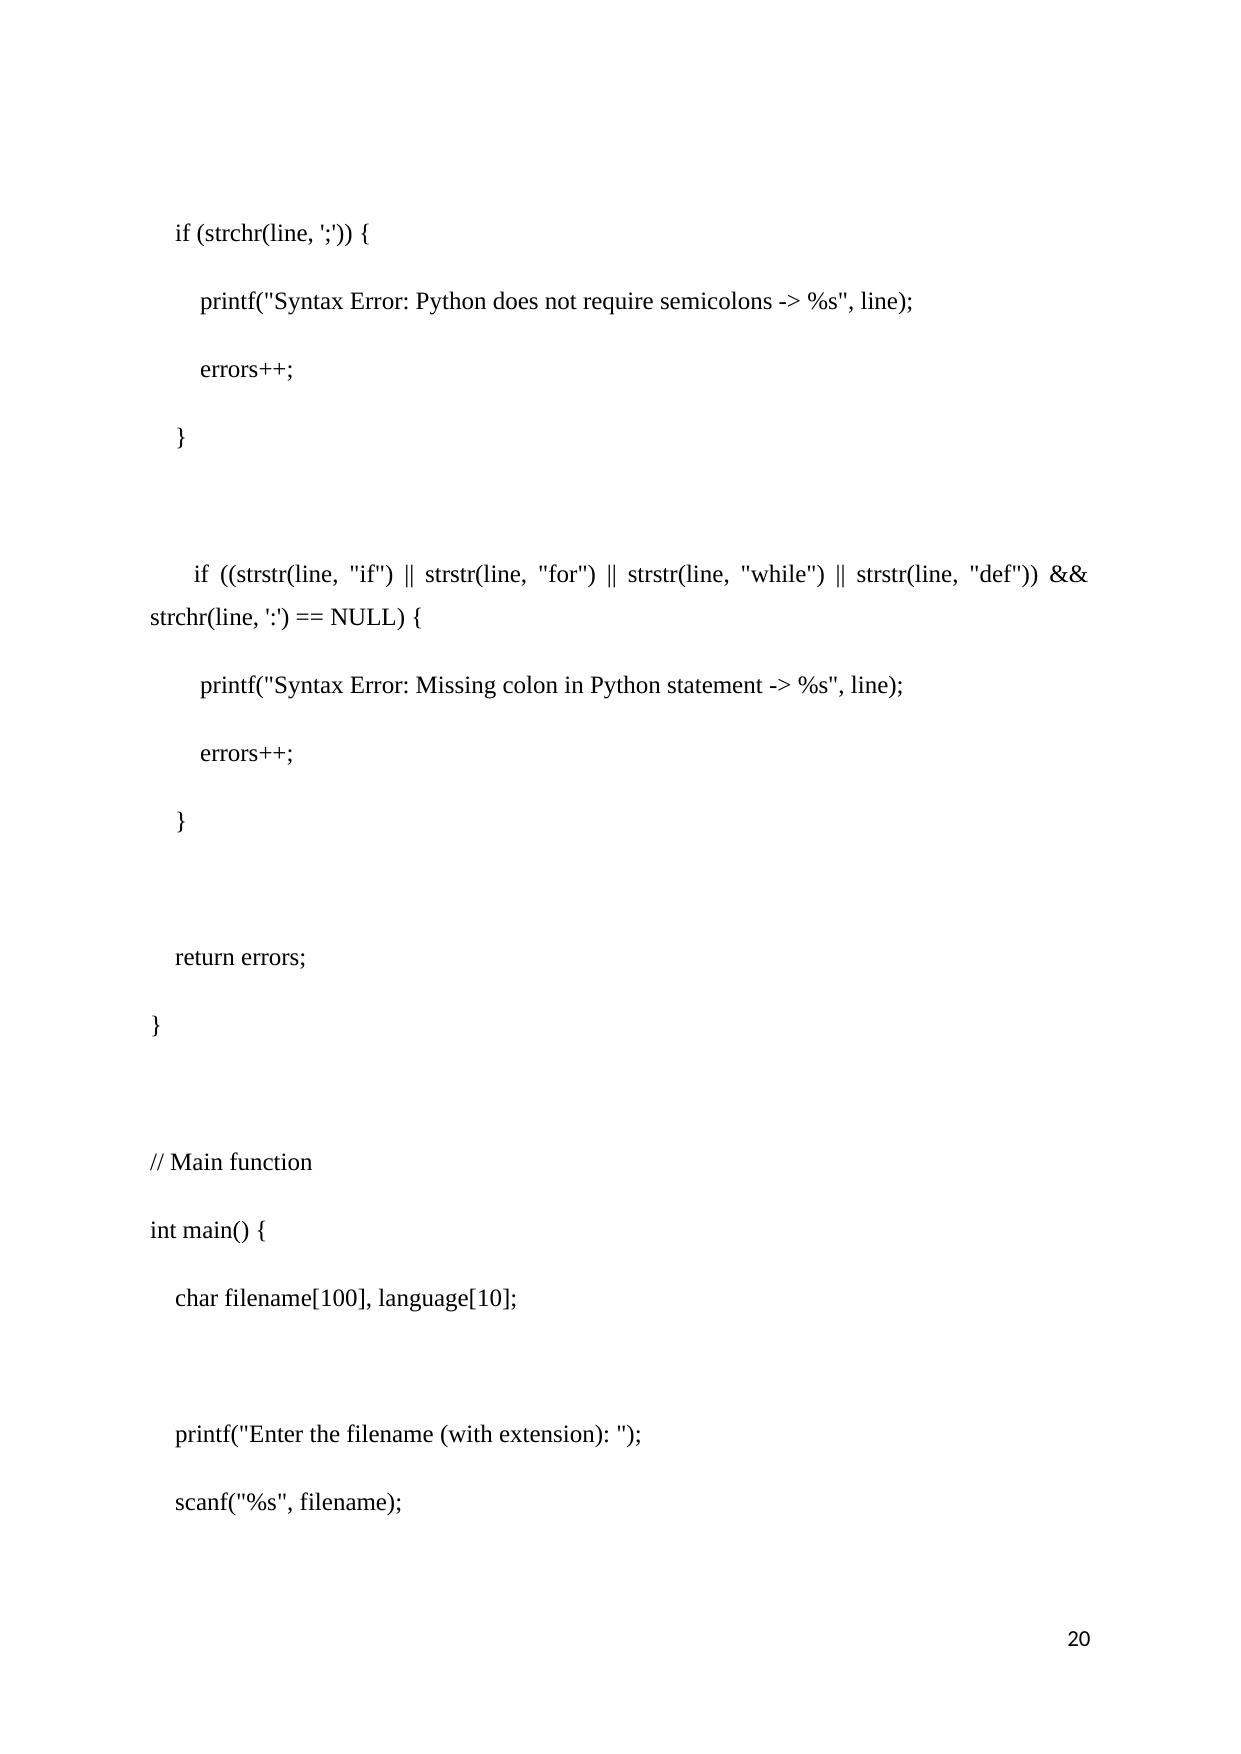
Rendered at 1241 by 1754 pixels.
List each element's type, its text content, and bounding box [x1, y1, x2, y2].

text } [150, 1011, 1090, 1039]
text // Main function [150, 1147, 1090, 1176]
text char filename[100], language[10]; [150, 1283, 1090, 1312]
text scanf("%s", filename); [150, 1487, 1090, 1516]
text } [150, 806, 1090, 835]
text if (strchr(line, ';')) { [150, 218, 1090, 247]
text } [150, 422, 1090, 451]
text if ((strstr(line, "if") || strstr(line, "for") || strstr(line, "while") || strstr(line, "def")) && strchr(line, ':') == NULL) { [150, 559, 1090, 631]
text return errors; [150, 942, 1090, 971]
text errors++; [150, 354, 1090, 383]
text int main() { [150, 1215, 1090, 1244]
text printf("Enter the filename (with extension): "); [150, 1419, 1090, 1448]
text errors++; [150, 738, 1090, 767]
text printf("Syntax Error: Missing colon in Python statement -> %s", line); [150, 670, 1090, 699]
text printf("Syntax Error: Python does not require semicolons -> %s", line); [150, 286, 1090, 315]
